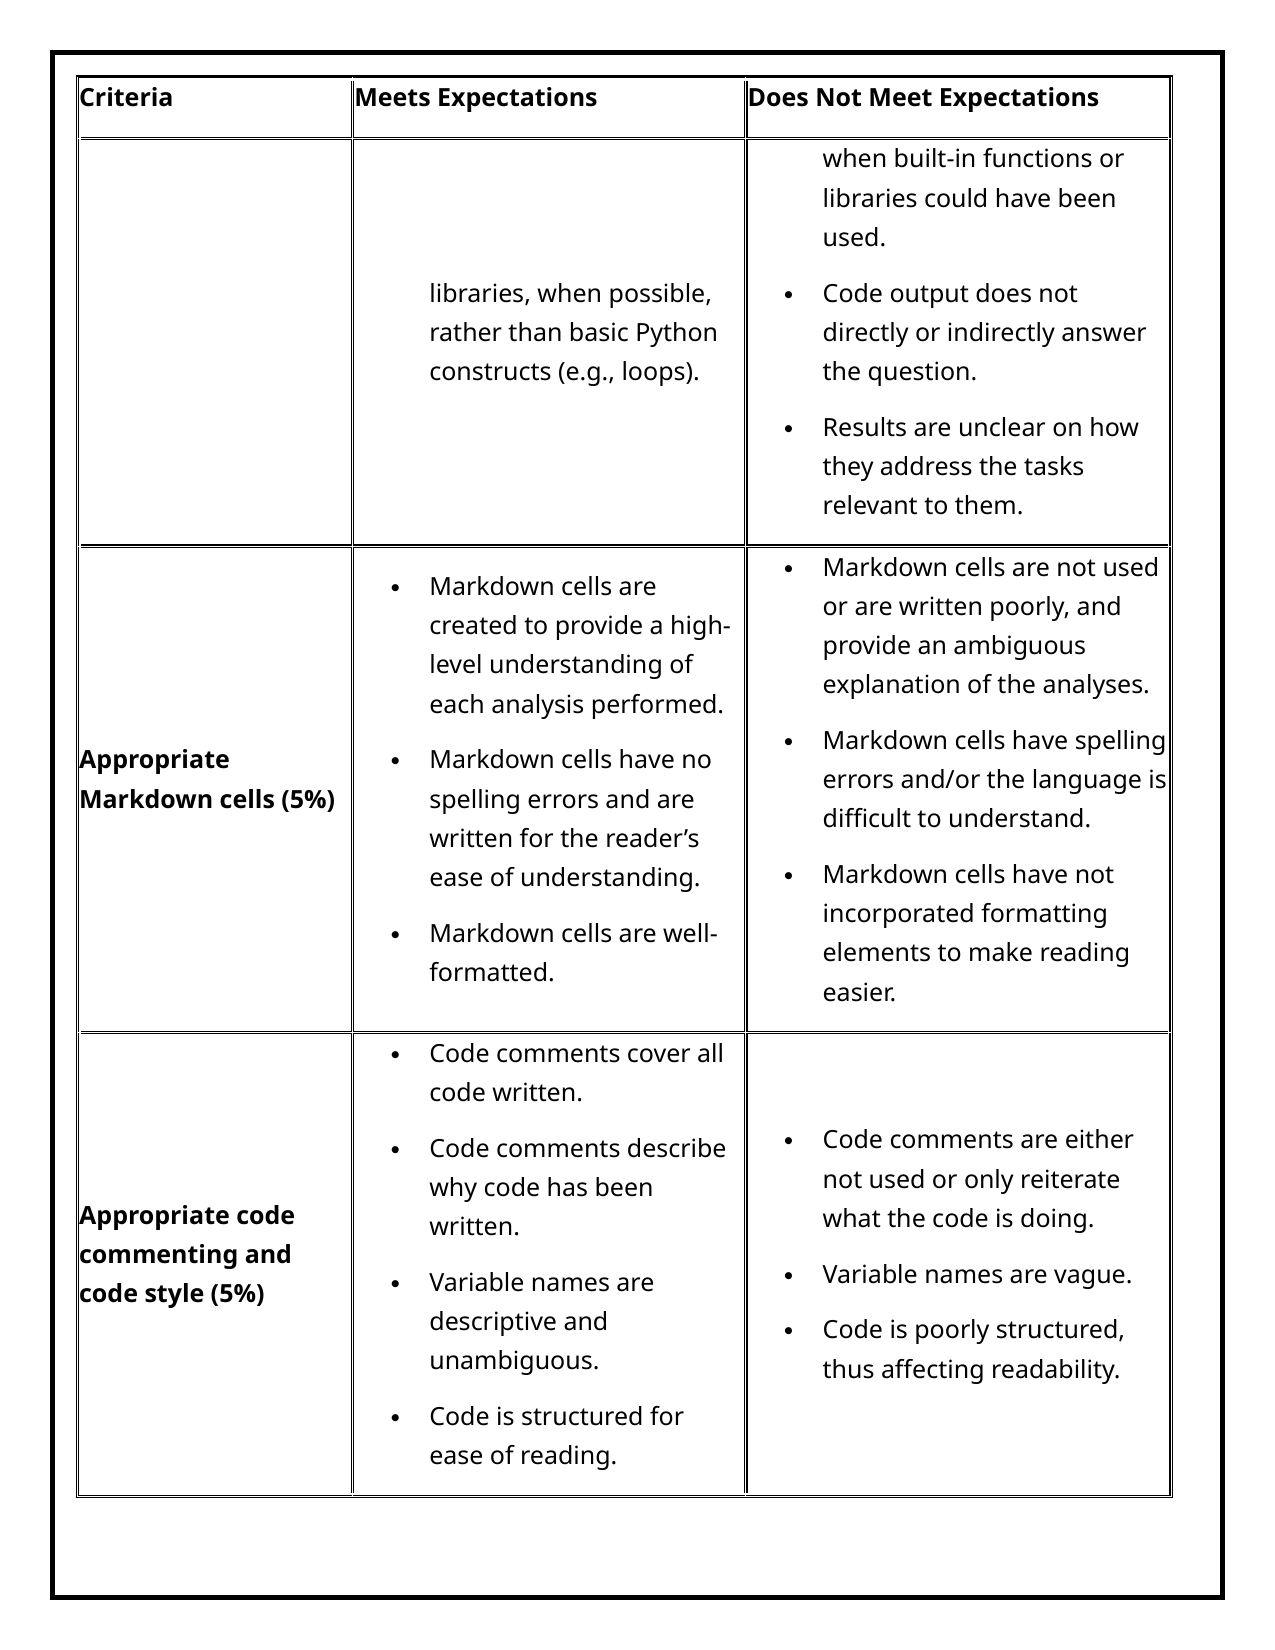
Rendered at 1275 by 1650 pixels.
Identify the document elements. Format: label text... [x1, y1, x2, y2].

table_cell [354, 140, 744, 544]
table_cell Code comments are either not used or only reiterate what the code is doing. Variable names are vague. Code is poorly structured, thus affecting readability. [746, 1031, 1171, 1494]
table_cell Appropriate Markdown cells (5%) [79, 544, 351, 1031]
table_header Meets Expectations [353, 77, 746, 136]
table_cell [748, 136, 1170, 544]
table_cell Code comments cover all code written. Code comments describe why code has been written. Variable names are descriptive and unambiguous. Code is structured for ease of reading. [353, 1031, 746, 1494]
table_cell Tasks #3–#10 (10% each) [79, 136, 351, 544]
table_cell Markdown cells are created to provide a high-level understanding of each analysis performed. Markdown cells have no spelling errors and are written for the reader’s ease of understanding. Markdown cells are well-formatted. [354, 548, 744, 1031]
table_cell Markdown cells are not used or are written poorly, and provide an ambiguous explanation of the analyses. Markdown cells have spelling errors and/or the language is difficult to understand. Markdown cells have not incorporated formatting elements to make reading easier. [748, 544, 1170, 1031]
table_header Criteria [79, 78, 352, 136]
table_cell Appropriate code commenting and code style (5%) [77, 1031, 352, 1494]
table_header Does Not Meet Expectations [746, 78, 1169, 136]
